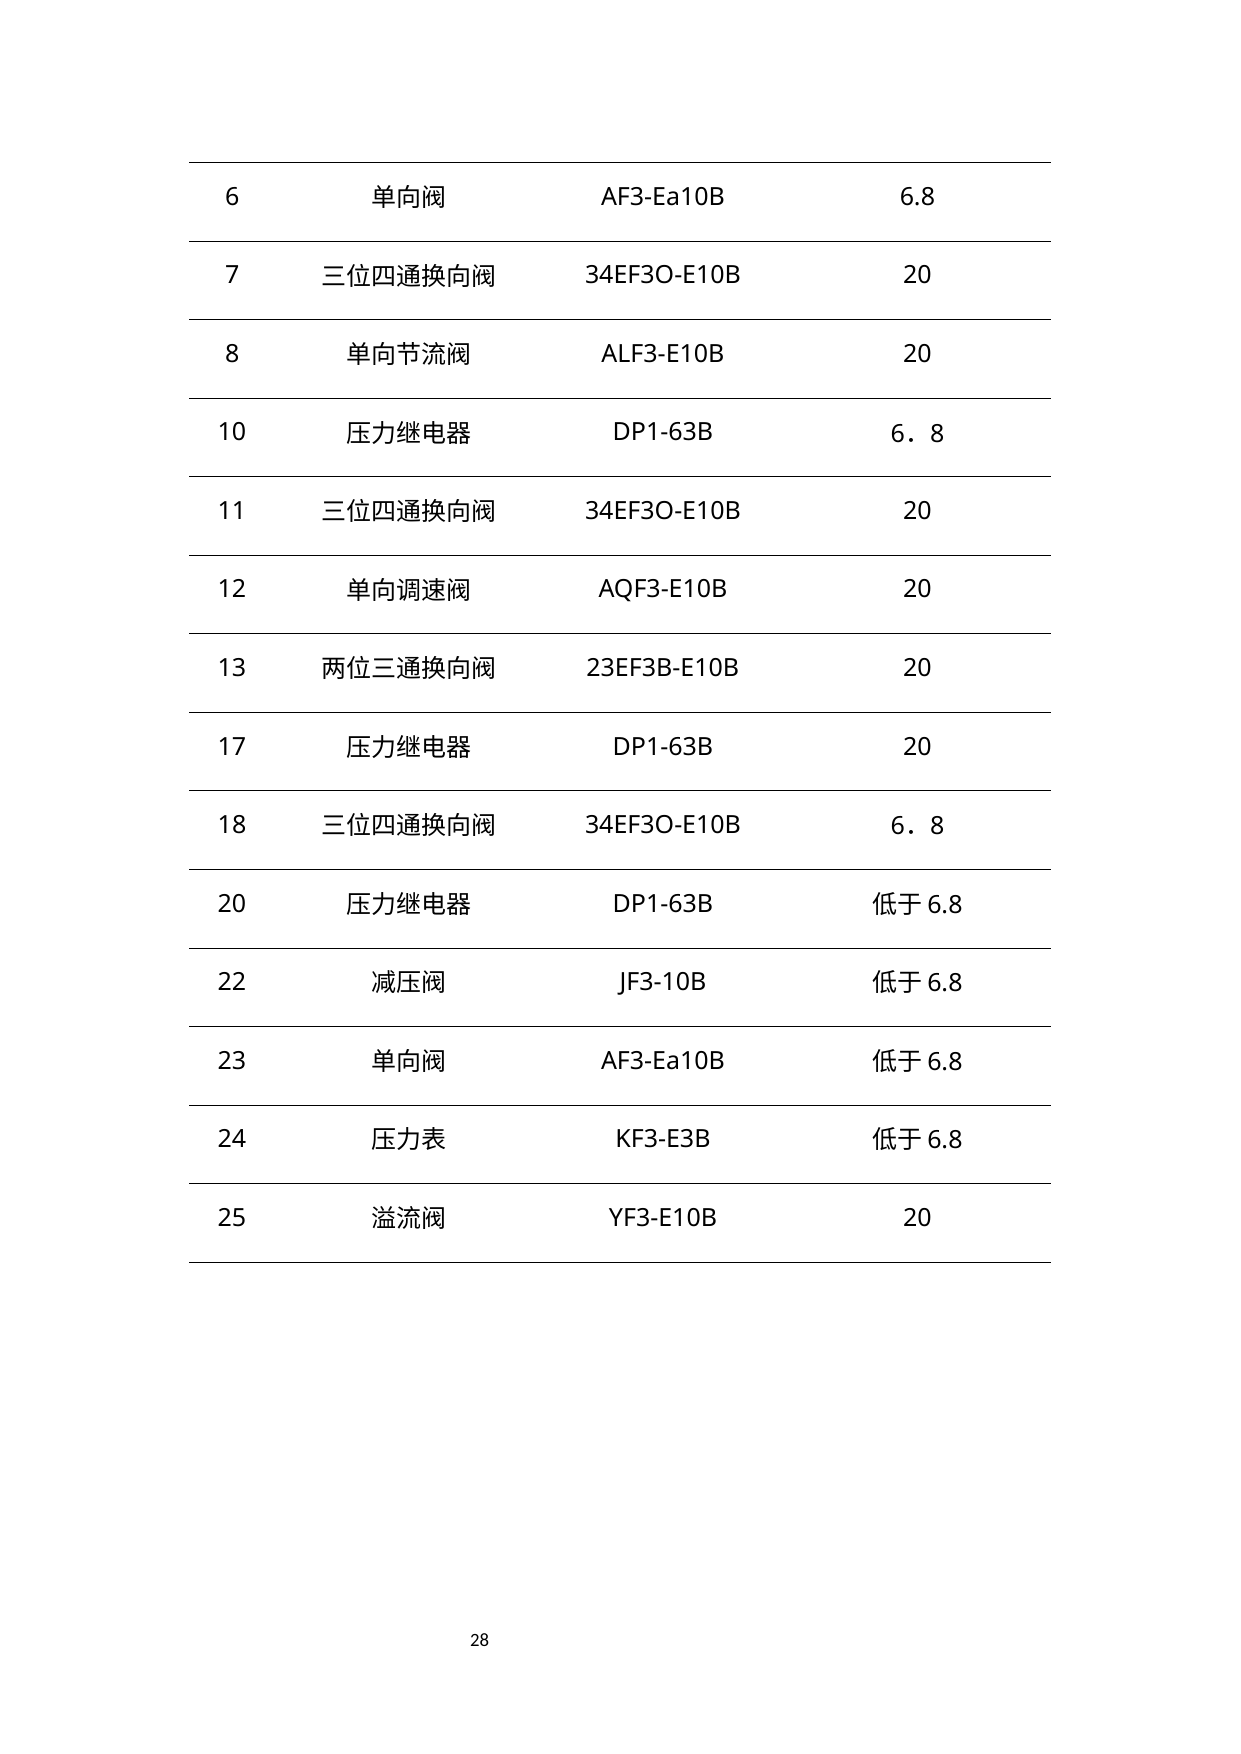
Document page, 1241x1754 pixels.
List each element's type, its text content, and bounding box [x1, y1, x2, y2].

table_cell 12 [189, 556, 274, 633]
table_cell 溢流阀 [274, 1184, 542, 1262]
table_cell 20 [783, 713, 1051, 790]
table_cell 20 [783, 556, 1051, 633]
table_cell 低于6.8 [783, 1027, 1051, 1104]
table_cell YF3-E10B [542, 1184, 783, 1262]
table_cell 20 [783, 477, 1051, 555]
table_cell KF3-E3B [542, 1106, 783, 1183]
table_cell JF3-10B [542, 949, 783, 1026]
table_cell 20 [783, 242, 1051, 319]
table_cell 6.8 [783, 163, 1051, 241]
table_cell 单向节流阀 [274, 320, 542, 398]
table_cell 单向阀 [274, 1027, 542, 1104]
table_cell 6．8 [783, 791, 1051, 869]
table_cell 低于6.8 [783, 949, 1051, 1026]
table_cell 6 [189, 163, 274, 241]
table_cell 两位三通换向阀 [274, 634, 542, 712]
table_cell 压力继电器 [274, 399, 542, 476]
table_cell 压力继电器 [274, 870, 542, 947]
table_cell 三位四通换向阀 [274, 477, 542, 555]
table_cell 7 [189, 242, 274, 319]
table_cell 三位四通换向阀 [274, 791, 542, 869]
table_cell ALF3-E10B [542, 320, 783, 398]
table_cell 13 [189, 634, 274, 712]
table_cell 压力表 [274, 1106, 542, 1183]
table_cell DP1-63B [542, 399, 783, 476]
table_cell 减压阀 [274, 949, 542, 1026]
table_cell 单向阀 [274, 163, 542, 241]
table_cell 20 [783, 1184, 1051, 1262]
table_cell 低于6.8 [783, 870, 1051, 947]
table_cell 20 [783, 320, 1051, 398]
table_cell 34EF3O-E10B [542, 242, 783, 319]
table_cell 11 [189, 477, 274, 555]
table_cell DP1-63B [542, 713, 783, 790]
table_cell 25 [189, 1184, 274, 1262]
table_cell AF3-Ea10B [542, 163, 783, 241]
table_cell 34EF3O-E10B [542, 791, 783, 869]
table_cell 20 [783, 634, 1051, 712]
table_cell 24 [189, 1106, 274, 1183]
table_cell 18 [189, 791, 274, 869]
table_cell 34EF3O-E10B [542, 477, 783, 555]
table_cell 17 [189, 713, 274, 790]
table_cell 三位四通换向阀 [274, 242, 542, 319]
table_cell DP1-63B [542, 870, 783, 947]
table_cell 8 [189, 320, 274, 398]
table_cell 单向调速阀 [274, 556, 542, 633]
table_cell 23EF3B-E10B [542, 634, 783, 712]
table_cell AF3-Ea10B [542, 1027, 783, 1104]
table_cell 低于6.8 [783, 1106, 1051, 1183]
table_cell AQF3-E10B [542, 556, 783, 633]
table_cell 6．8 [783, 399, 1051, 476]
table_cell 10 [189, 399, 274, 476]
table_cell 23 [189, 1027, 274, 1104]
table_cell 22 [189, 949, 274, 1026]
table_cell 压力继电器 [274, 713, 542, 790]
table_cell 20 [189, 870, 274, 947]
